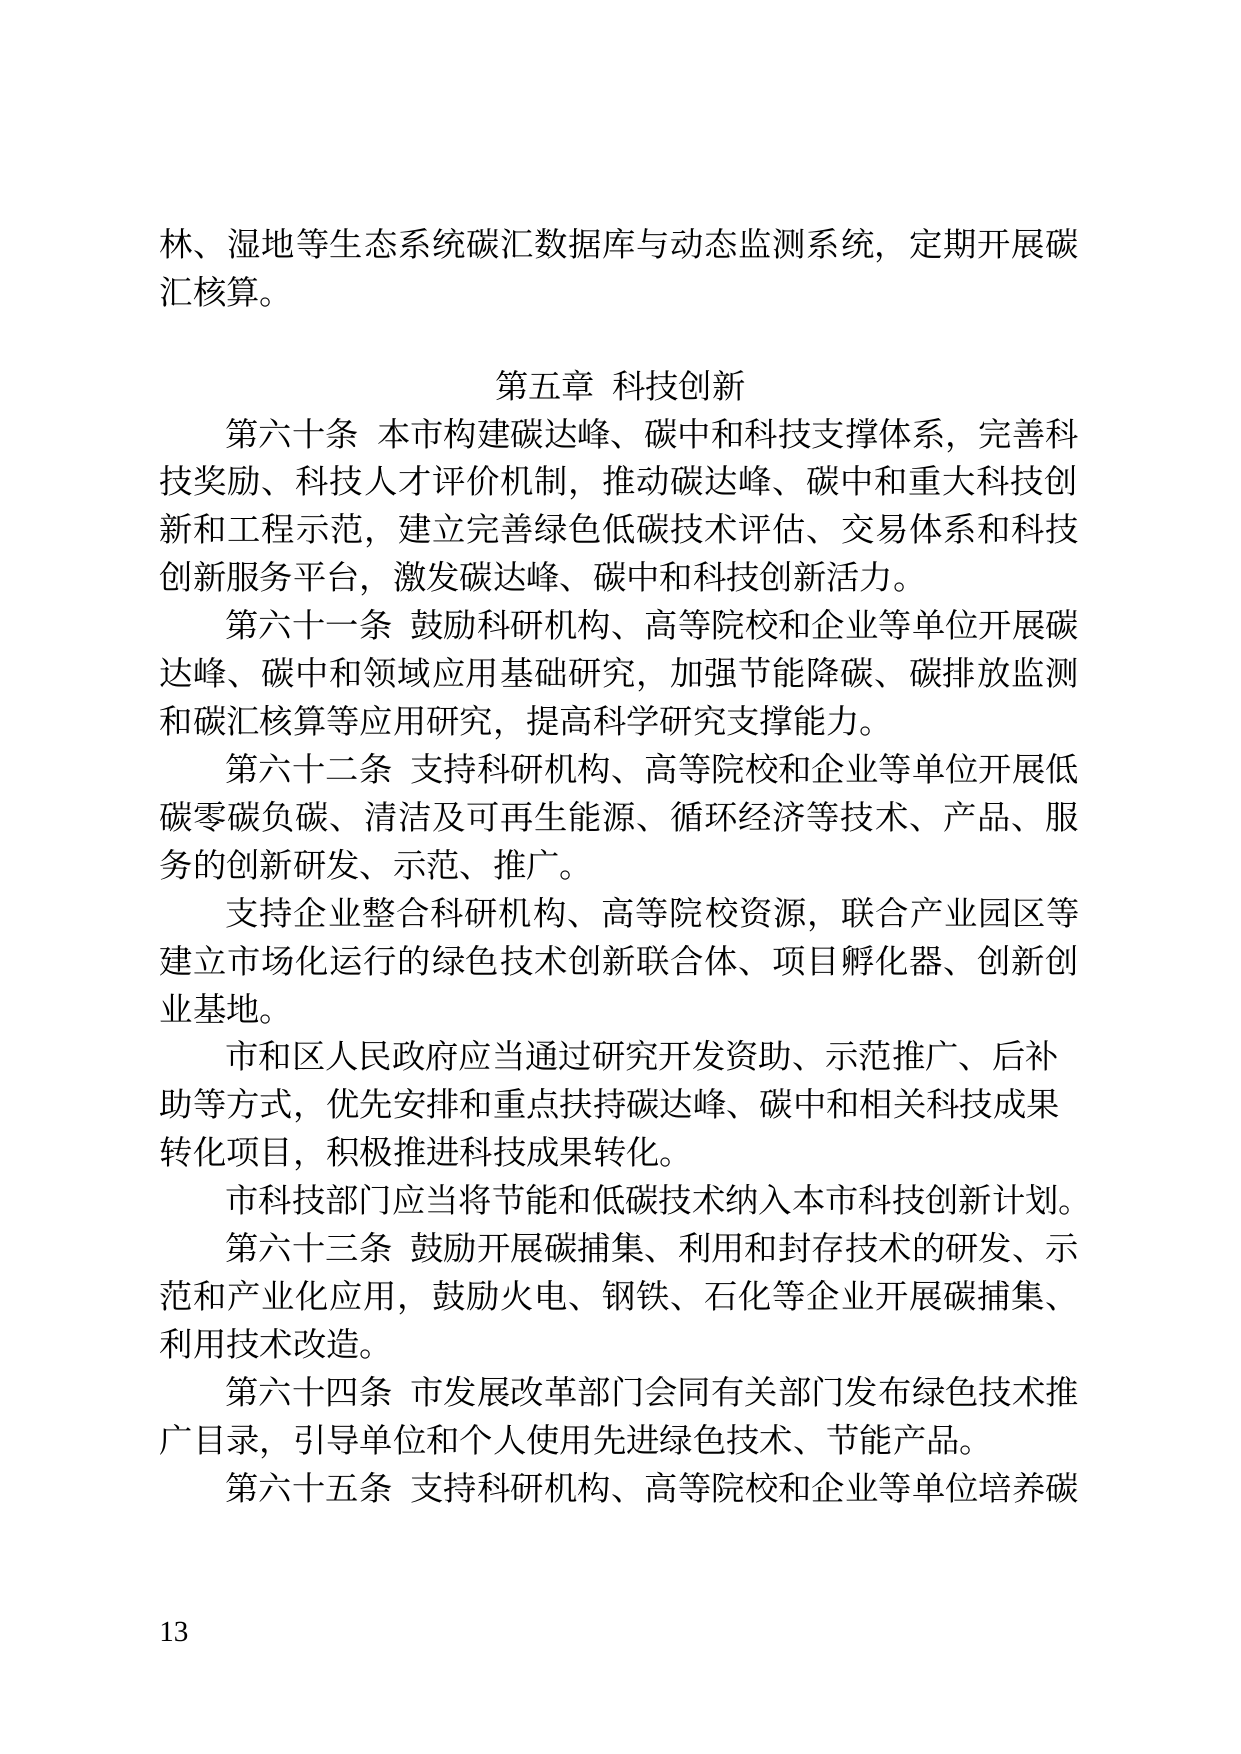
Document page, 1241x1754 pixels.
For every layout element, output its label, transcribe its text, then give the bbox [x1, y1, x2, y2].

text 第六十四条 市发展改革部门会同有关部门发布绿色技术推广目录，引导单位和个人使用先进绿色技术、节能产品。 [159, 1366, 1081, 1462]
text 第六十条 本市构建碳达峰、碳中和科技支撑体系，完善科技奖励、科技人才评价机制，推动碳达峰、碳中和重大科技创新和工程示范，建立完善绿色低碳技术评估、交易体系和科技创新服务平台，激发碳达峰、碳中和科技创新活力。 [159, 408, 1081, 599]
text 第六十一条 鼓励科研机构、高等院校和企业等单位开展碳达峰、碳中和领域应用基础研究，加强节能降碳、碳排放监测和碳汇核算等应用研究，提高科学研究支撑能力。 [159, 599, 1081, 743]
text 第六十三条 鼓励开展碳捕集、利用和封存技术的研发、示范和产业化应用，鼓励火电、钢铁、石化等企业开展碳捕集、利用技术改造。 [159, 1222, 1081, 1366]
text 第五章 科技创新 [159, 360, 1081, 408]
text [159, 1462, 1081, 1510]
text 第六十二条 支持科研机构、高等院校和企业等单位开展低碳零碳负碳、清洁及可再生能源、循环经济等技术、产品、服务的创新研发、示范、推广。 [159, 743, 1081, 887]
text 市和区人民政府应当通过研究开发资助、示范推广、后补助等方式，优先安排和重点扶持碳达峰、碳中和相关科技成果转化项目，积极推进科技成果转化。 [159, 1031, 1081, 1174]
text 支持企业整合科研机构、高等院校资源，联合产业园区等建立市场化运行的绿色技术创新联合体、项目孵化器、创新创业基地。 [159, 887, 1081, 1031]
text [159, 218, 1081, 314]
text 市科技部门应当将节能和低碳技术纳入本市科技创新计划。 [159, 1174, 1081, 1222]
